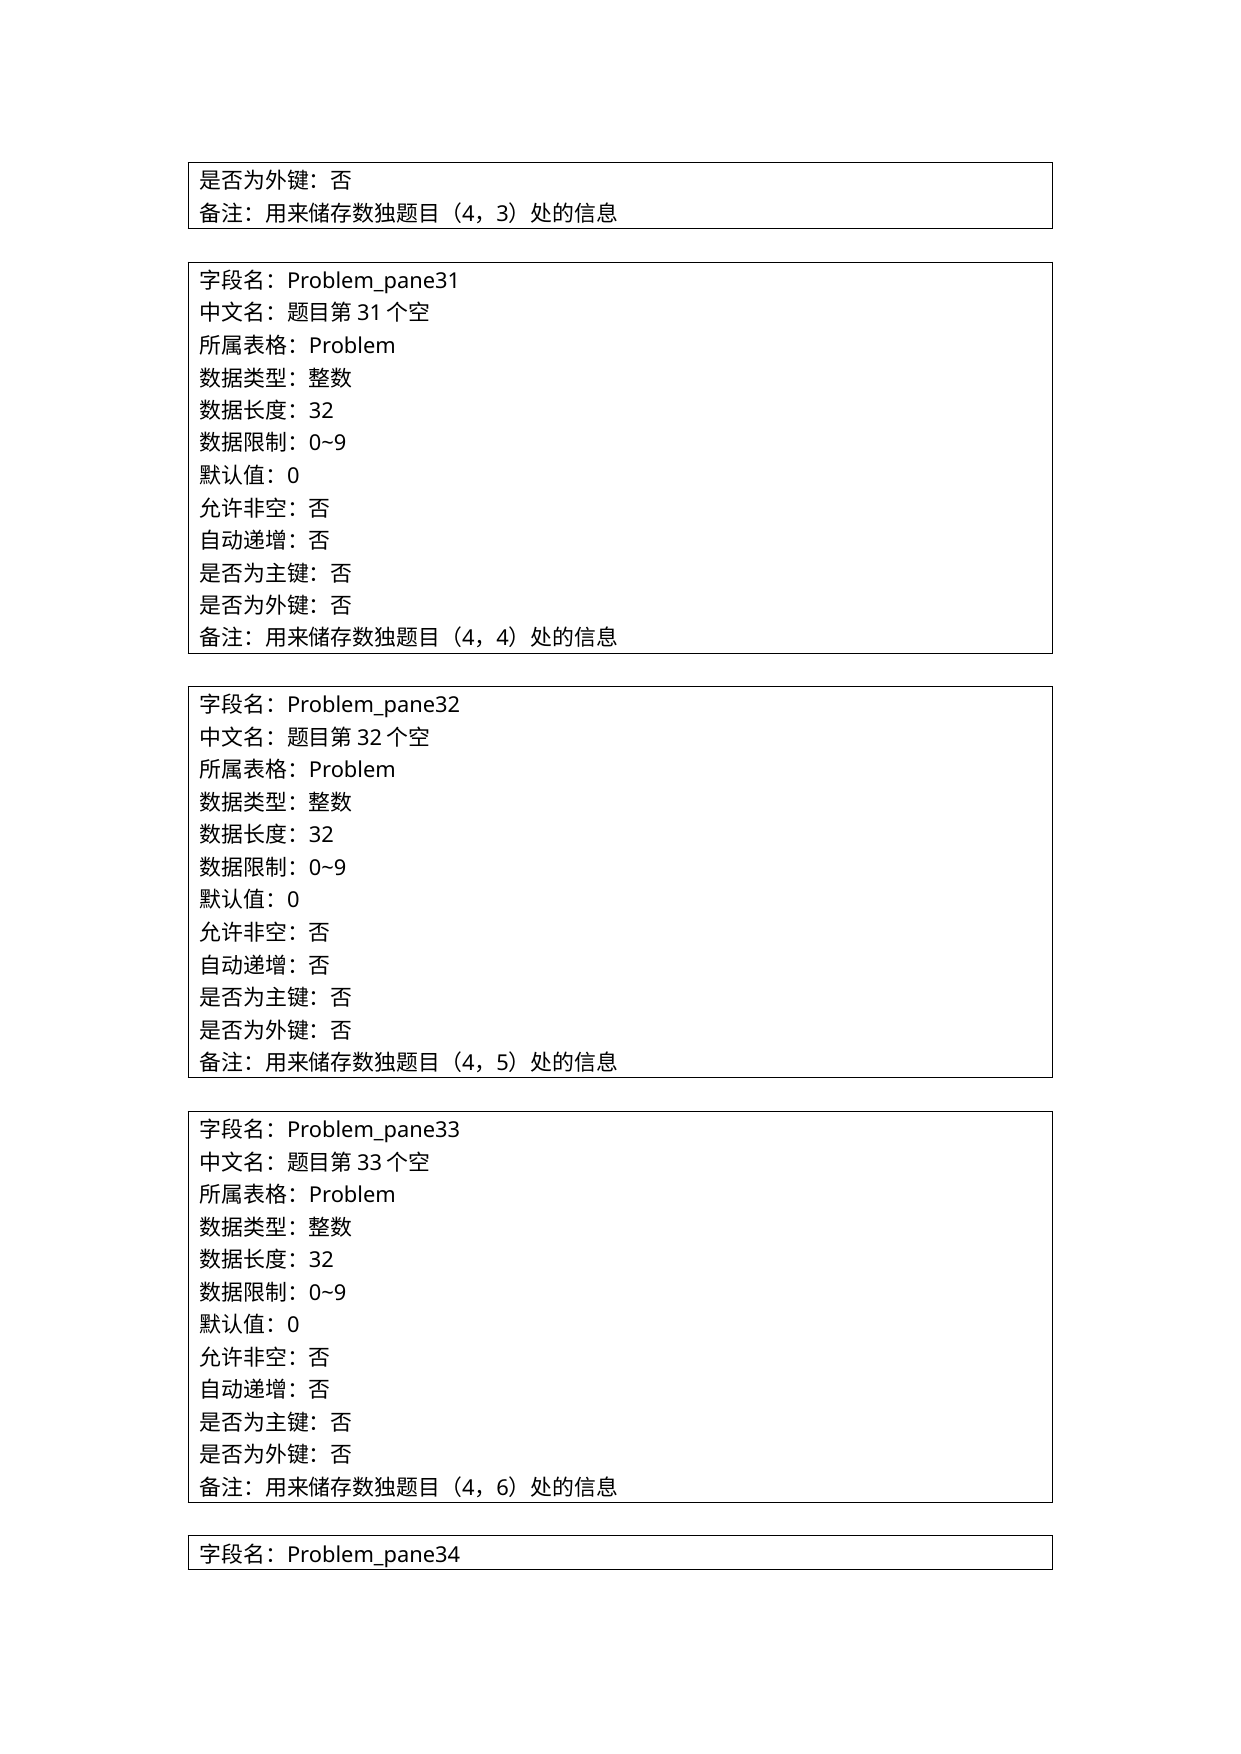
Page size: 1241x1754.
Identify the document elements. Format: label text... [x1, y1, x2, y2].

table_header 字段名：Problem_pane33 中文名：题目第33个空 所属表格：Problem 数据类型：整数 数据长度：32 数据限制：0~9 默认值：0 允许非空：否 自动递增：否 是否为主键：否 是否为外键：否 备注：用来储存数独题目（4，6）处的信息 [189, 1112, 1052, 1502]
table_header 字段名：Problem_pane32 中文名：题目第32个空 所属表格：Problem 数据类型：整数 数据长度：32 数据限制：0~9 默认值：0 允许非空：否 自动递增：否 是否为主键：否 是否为外键：否 备注：用来储存数独题目（4，5）处的信息 [189, 687, 1052, 1077]
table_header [189, 1536, 1052, 1569]
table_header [189, 163, 1052, 228]
table_header 字段名：Problem_pane31 中文名：题目第31个空 所属表格：Problem 数据类型：整数 数据长度：32 数据限制：0~9 默认值：0 允许非空：否 自动递增：否 是否为主键：否 是否为外键：否 备注：用来储存数独题目（4，4）处的信息 [189, 263, 1052, 653]
